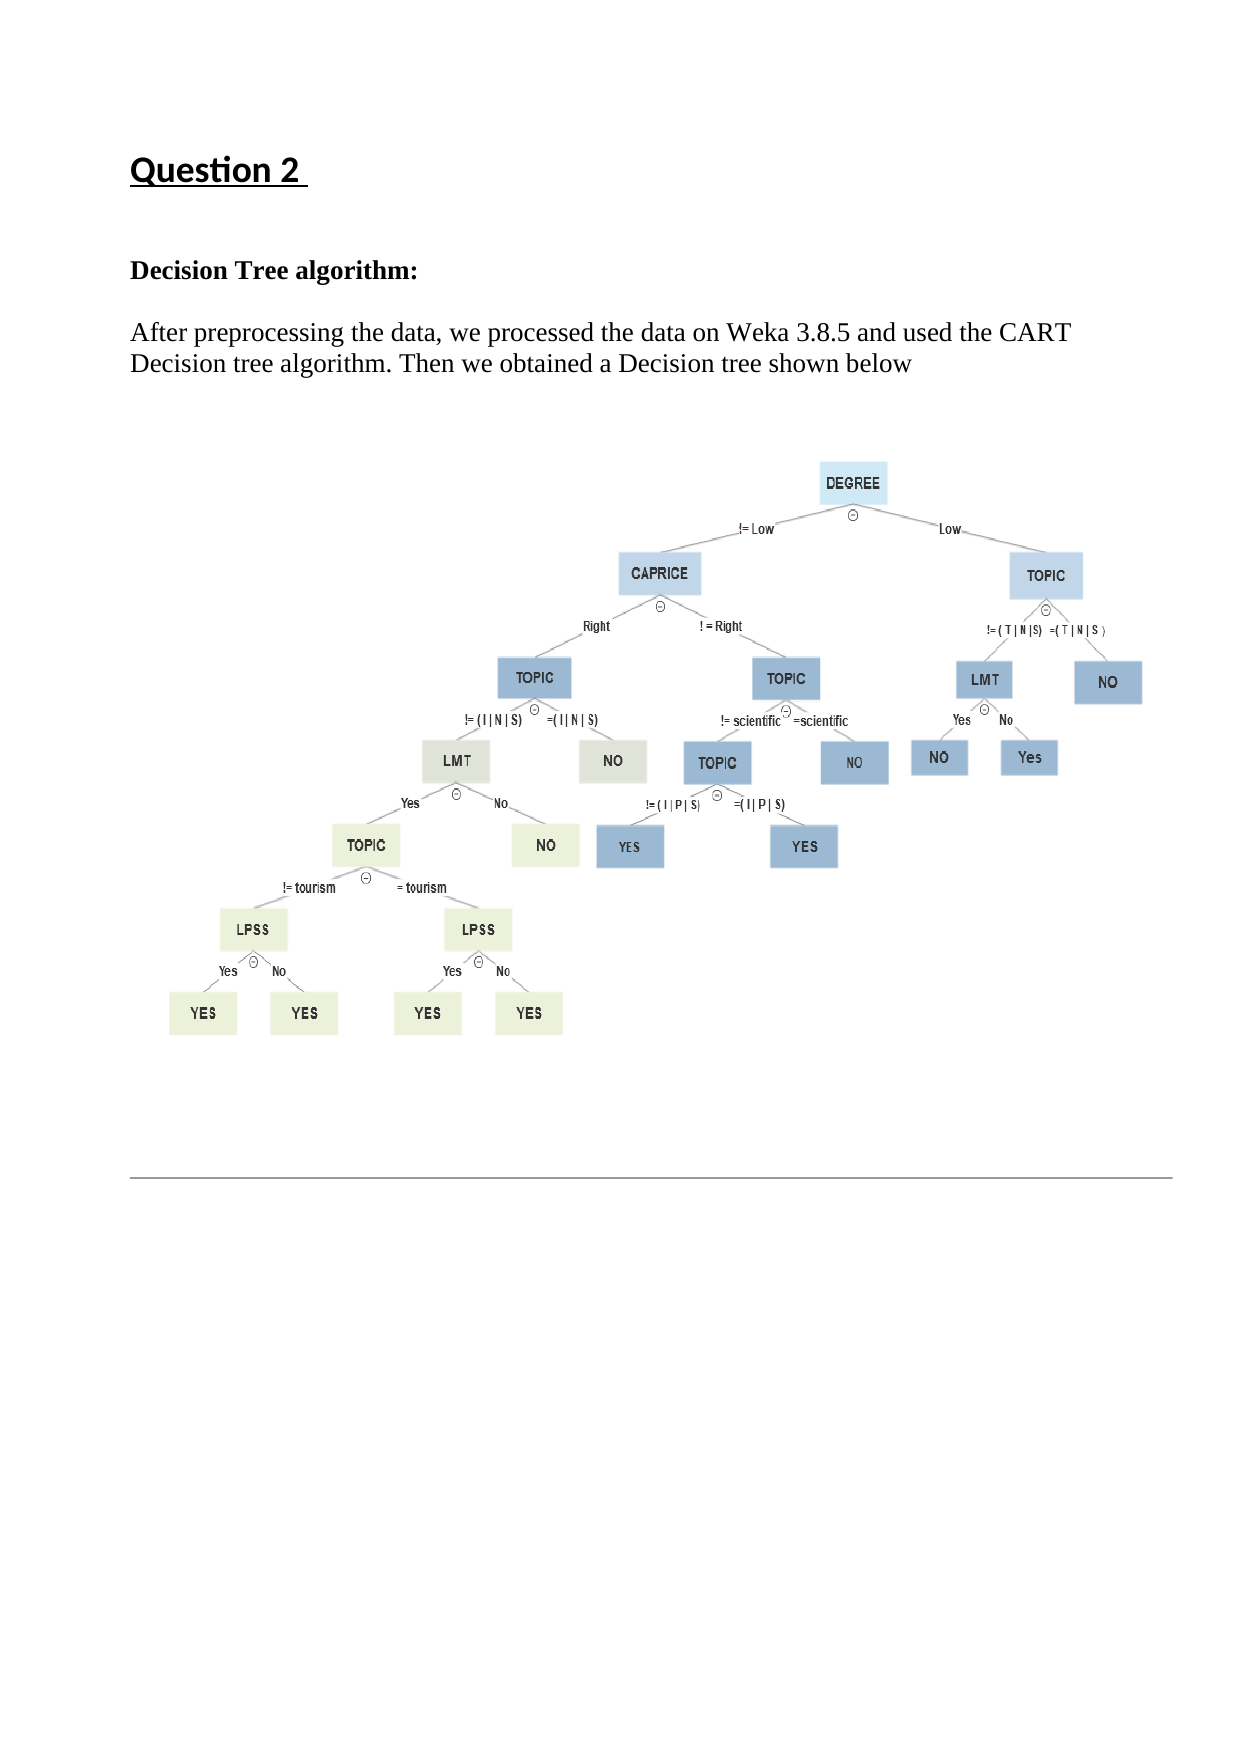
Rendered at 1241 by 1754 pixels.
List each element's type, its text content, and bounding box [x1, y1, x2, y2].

picture [129, 378, 1173, 1179]
text Decision Tree algorithm: [130, 254, 1165, 285]
text After preprocessing the data, we processed the data on Weka 3.8.5 and used the CART Decision tree algorithm. Then we obtained a Decision tree shown below [130, 316, 1165, 378]
subtitle Question 2 [130, 146, 1165, 192]
